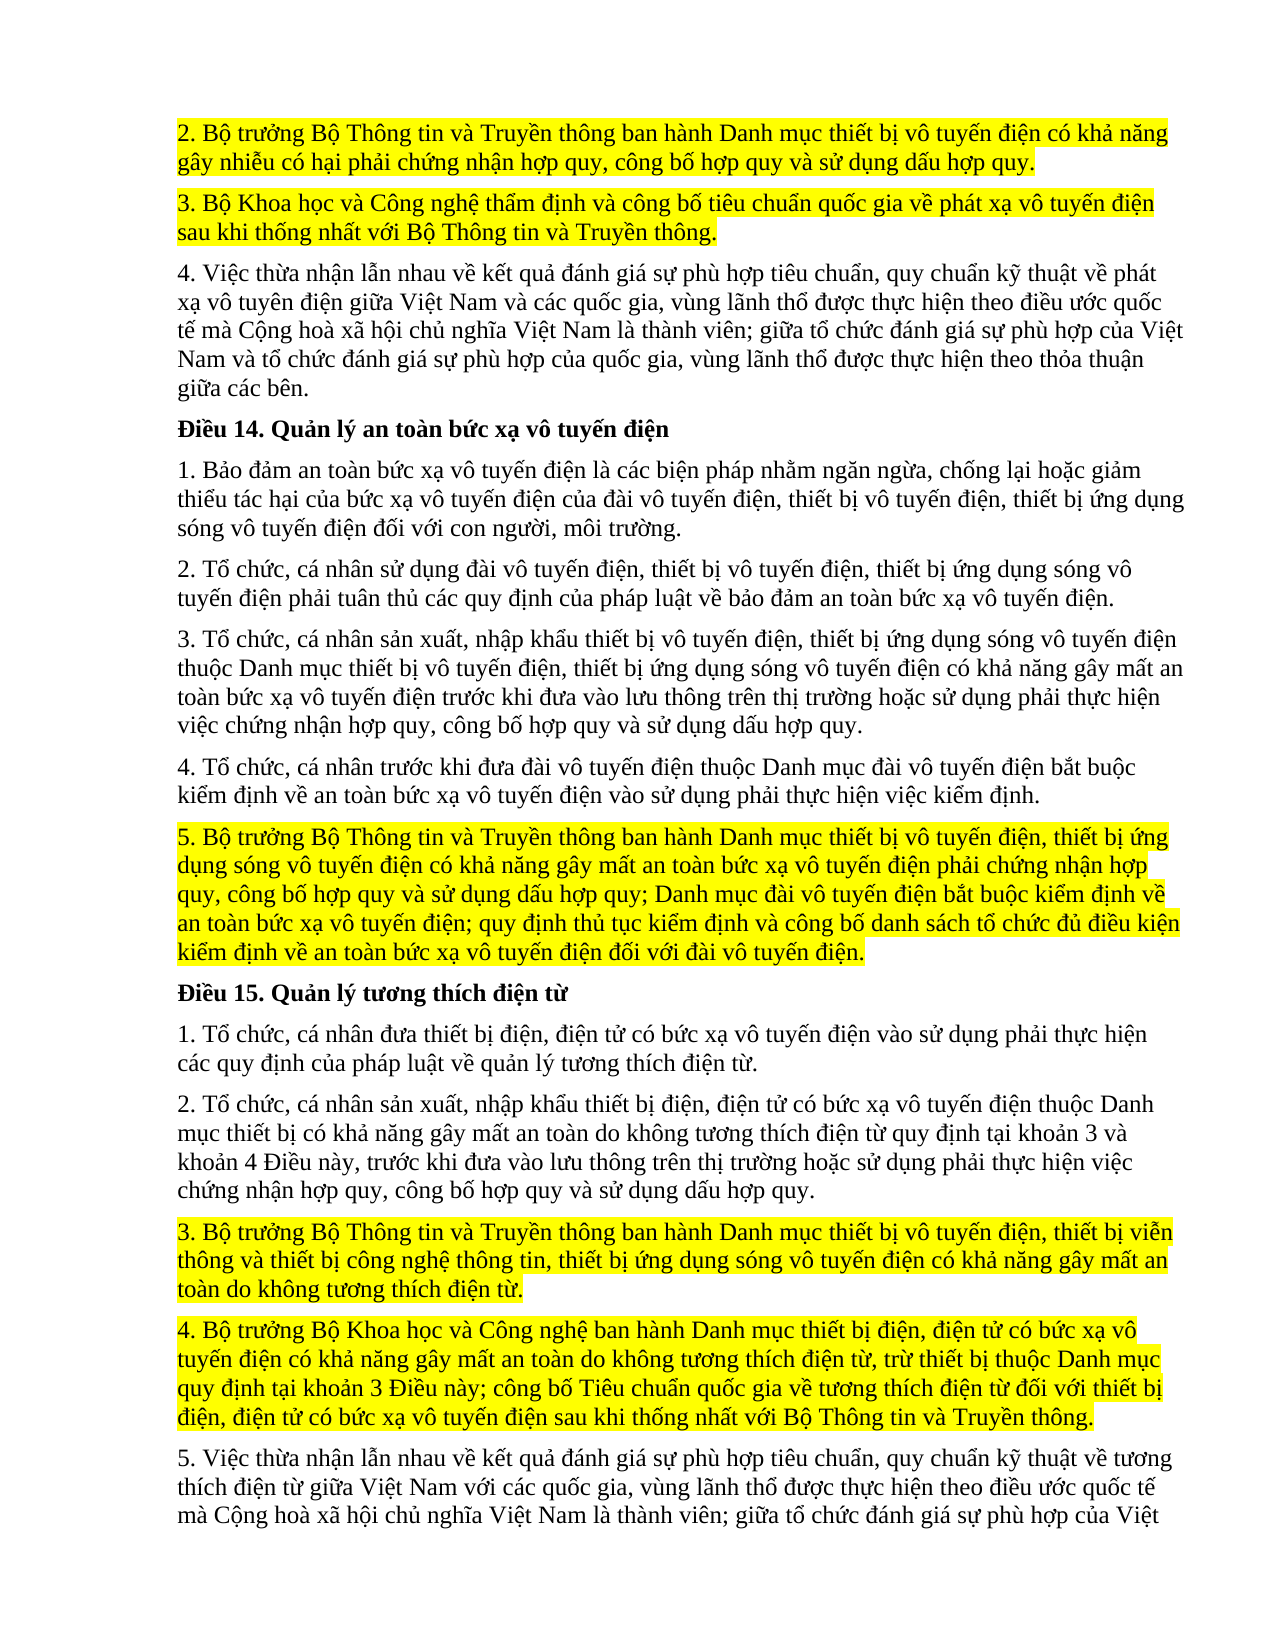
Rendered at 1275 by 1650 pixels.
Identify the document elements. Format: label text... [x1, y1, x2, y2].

text 5. Bộ trưởng Bộ Thông tin và Truyền thông ban hành Danh mục thiết bị vô tuyến điện, thiết bị ứng dụng sóng vô tuyến điện có khả năng gây mất an toàn bức xạ vô tuyến điện phải chứng nhận hợp quy, công bố hợp quy và sử dụng dấu hợp quy; Danh mục đài vô tuyến điện bắt buộc kiểm định về an toàn bức xạ vô tuyến điện; quy định thủ tục kiểm định và công bố danh sách tổ chức đủ điều kiện kiểm định về an toàn bức xạ vô tuyến điện đối với đài vô tuyến điện. [865, 822, 1186, 966]
text 4. Việc thừa nhận lẫn nhau về kết quả đánh giá sự phù hợp tiêu chuẩn, quy chuẩn kỹ thuật về phát xạ vô tuyên điện giữa Việt Nam và các quốc gia, vùng lãnh thổ được thực hiện theo điều ước quốc tế mà Cộng hoà xã hội chủ nghĩa Việt Nam là thành viên; giữa tổ chức đánh giá sự phù hợp của Việt Nam và tổ chức đánh giá sự phù hợp của quốc gia, vùng lãnh thổ được thực hiện theo thỏa thuận giữa các bên. [177, 258, 1186, 402]
text Điều 14. Quản lý an toàn bức xạ vô tuyến điện [177, 414, 1186, 443]
text 2. Tổ chức, cá nhân sản xuất, nhập khẩu thiết bị điện, điện tử có bức xạ vô tuyến điện thuộc Danh mục thiết bị có khả năng gây mất an toàn do không tương thích điện từ quy định tại khoản 3 và khoản 4 Điều này, trước khi đưa vào lưu thông trên thị trường hoặc sử dụng phải thực hiện việc chứng nhận hợp quy, công bố hợp quy và sử dụng dấu hợp quy. [177, 1089, 1186, 1204]
text 1. Bảo đảm an toàn bức xạ vô tuyến điện là các biện pháp nhằm ngăn ngừa, chống lại hoặc giảm thiểu tác hại của bức xạ vô tuyến điện của đài vô tuyến điện, thiết bị vô tuyến điện, thiết bị ứng dụng sóng vô tuyến điện đối với con người, môi trường. [177, 456, 1186, 542]
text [177, 1443, 1186, 1529]
text Điều 15. Quản lý tương thích điện từ [177, 978, 1186, 1007]
text 3. Bộ Khoa học và Công nghệ thẩm định và công bố tiêu chuẩn quốc gia về phát xạ vô tuyến điện sau khi thống nhất với Bộ Thông tin và Truyền thông. [717, 188, 1186, 246]
text 1. Tổ chức, cá nhân đưa thiết bị điện, điện tử có bức xạ vô tuyến điện vào sử dụng phải thực hiện các quy định của pháp luật về quản lý tương thích điện từ. [177, 1019, 1186, 1077]
text 2. Tổ chức, cá nhân sử dụng đài vô tuyến điện, thiết bị vô tuyến điện, thiết bị ứng dụng sóng vô tuyến điện phải tuân thủ các quy định của pháp luật về bảo đảm an toàn bức xạ vô tuyến điện. [177, 554, 1186, 612]
text 4. Tổ chức, cá nhân trước khi đưa đài vô tuyến điện thuộc Danh mục đài vô tuyến điện bắt buộc kiểm định về an toàn bức xạ vô tuyến điện vào sử dụng phải thực hiện việc kiểm định. [177, 752, 1186, 809]
text 3. Bộ trưởng Bộ Thông tin và Truyền thông ban hành Danh mục thiết bị vô tuyến điện, thiết bị viễn thông và thiết bị công nghệ thông tin, thiết bị ứng dụng sóng vô tuyến điện có khả năng gây mất an toàn do không tương thích điện từ. [523, 1217, 1186, 1303]
text 3. Tổ chức, cá nhân sản xuất, nhập khẩu thiết bị vô tuyến điện, thiết bị ứng dụng sóng vô tuyến điện thuộc Danh mục thiết bị vô tuyến điện, thiết bị ứng dụng sóng vô tuyến điện có khả năng gây mất an toàn bức xạ vô tuyến điện trước khi đưa vào lưu thông trên thị trường hoặc sử dụng phải thực hiện việc chứng nhận hợp quy, công bố hợp quy và sử dụng dấu hợp quy. [177, 624, 1186, 739]
